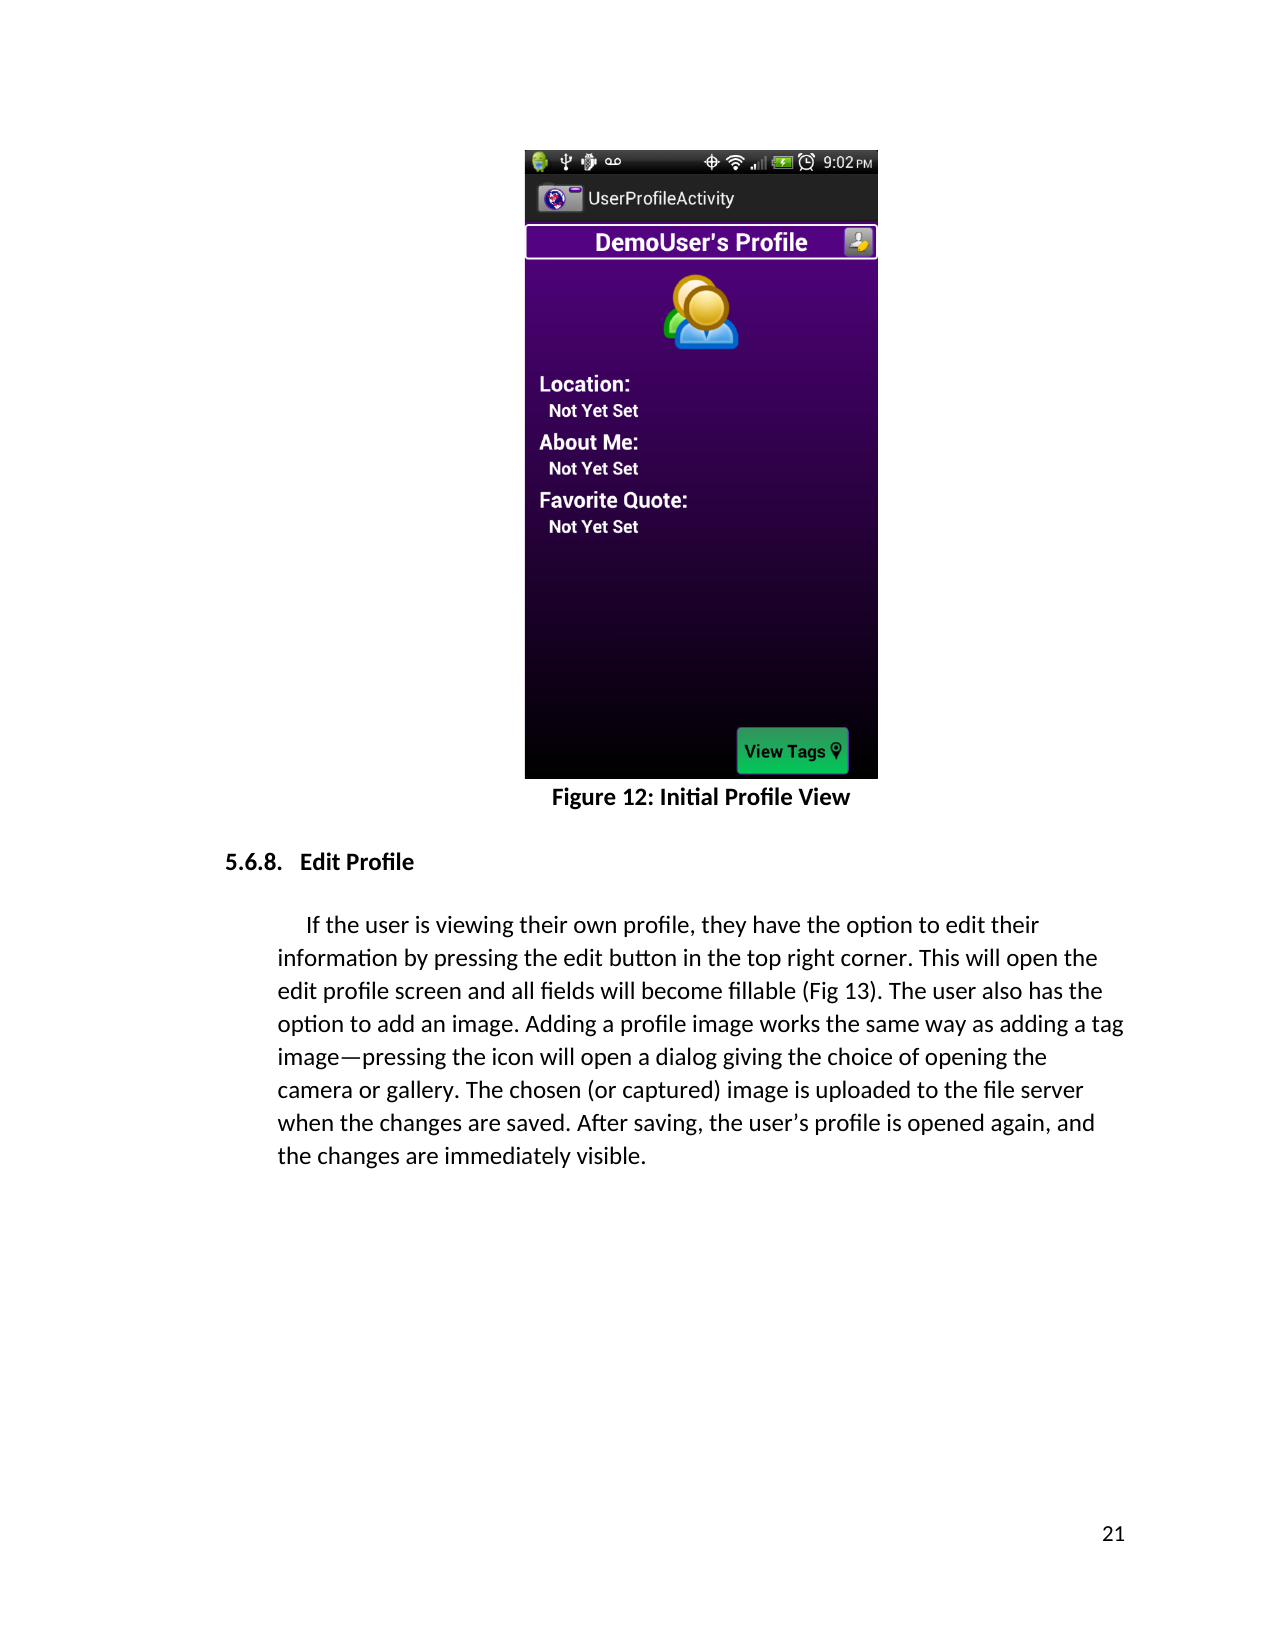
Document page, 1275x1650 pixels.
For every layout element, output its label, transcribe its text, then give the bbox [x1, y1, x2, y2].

picture [524, 150, 878, 779]
list Figure 12: Initial Profile View [277, 781, 1125, 811]
list Edit Profile [225, 846, 1125, 907]
list If the user is viewing their own profile, they have the option to edit their information by pressing the edit button in the top right corner. This will open the edit profile screen and all fields will become fillable (Fig 13). The user also has the option to add an image. Adding a profile image works the same way as adding a tag image—pressing the icon will open a dialog giving the choice of opening the camera or gallery. The chosen (or captured) image is uploaded to the file server when the changes are saved. After saving, the user’s profile is opened again, and the changes are immediately visible. [277, 909, 1125, 1170]
